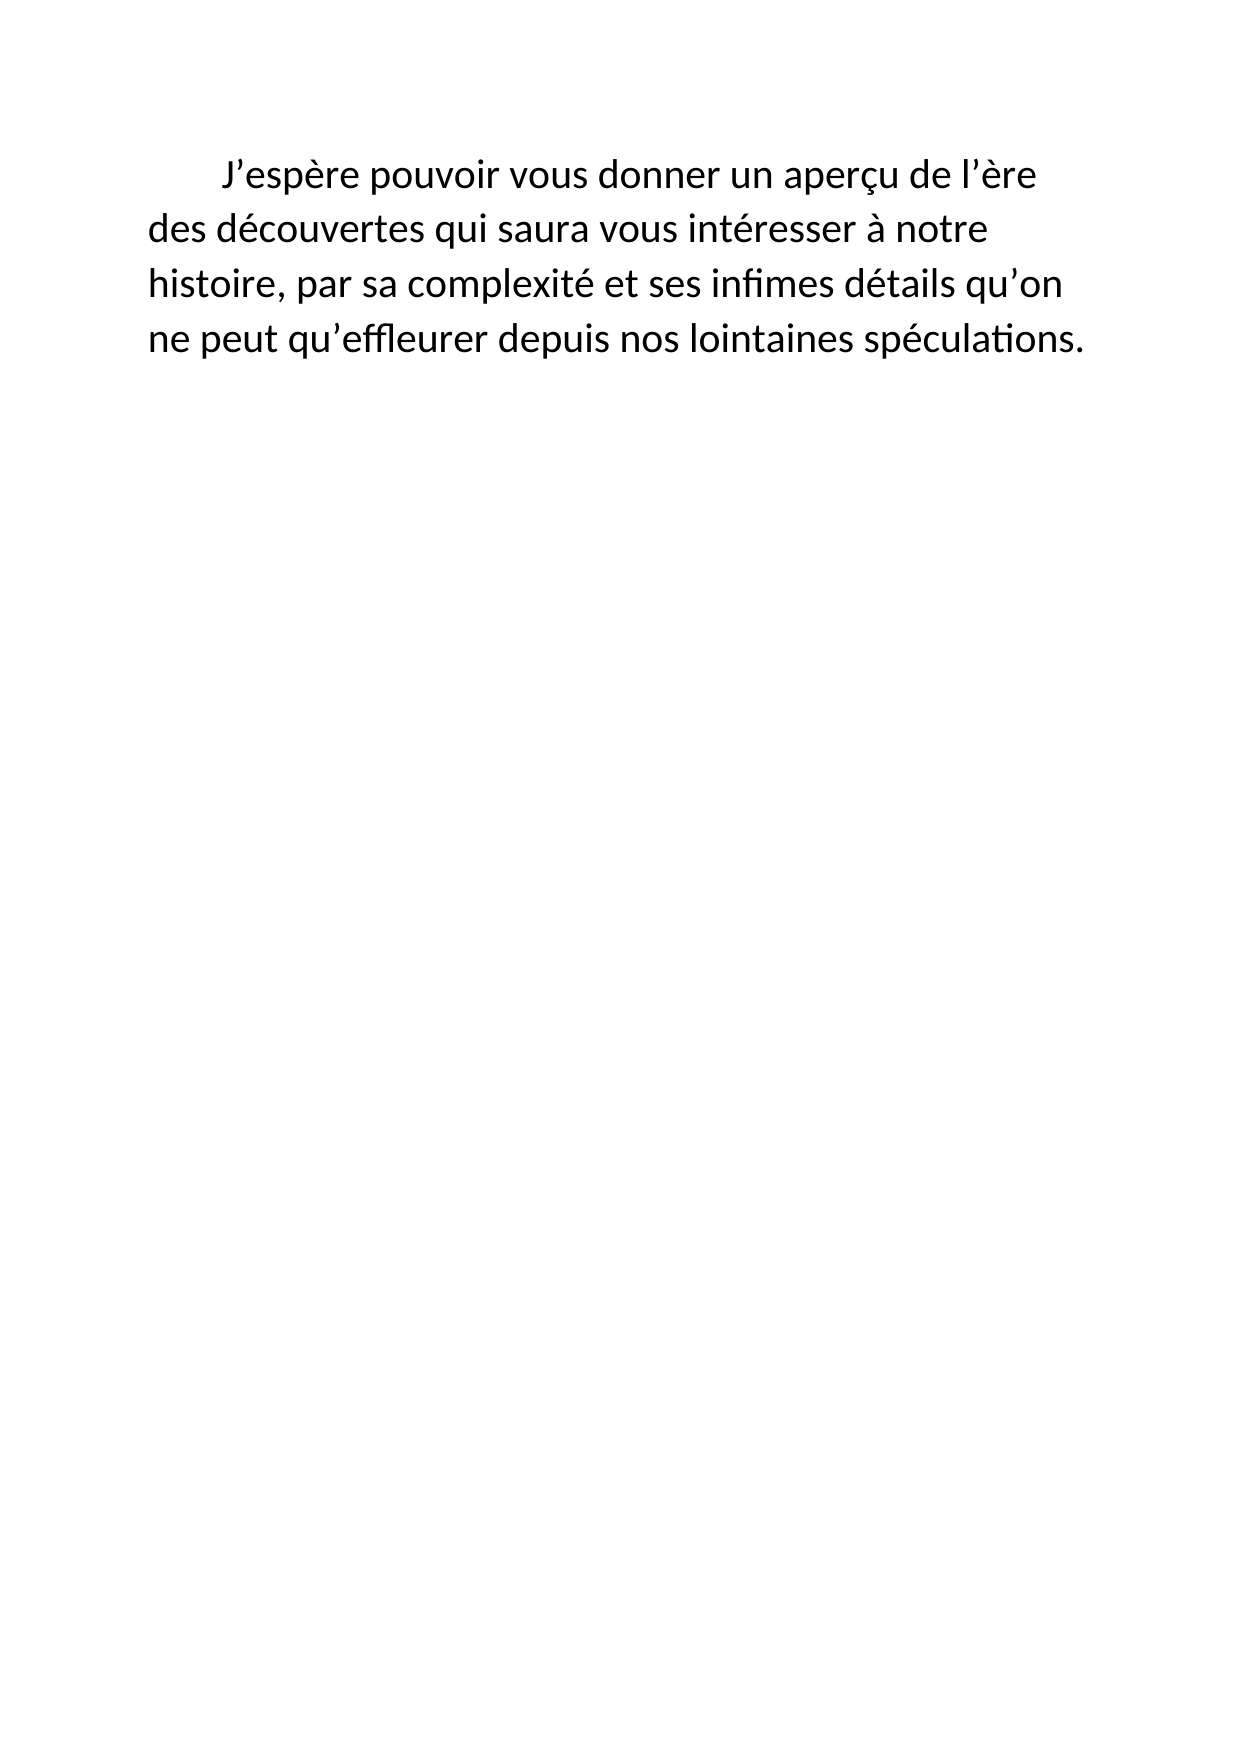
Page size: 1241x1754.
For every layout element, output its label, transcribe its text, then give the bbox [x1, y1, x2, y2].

text J’espère pouvoir vous donner un aperçu de l’ère des découvertes qui saura vous intéresser à notre histoire, par sa complexité et ses infimes détails qu’on ne peut qu’effleurer depuis nos lointaines spéculations. [148, 148, 1093, 363]
